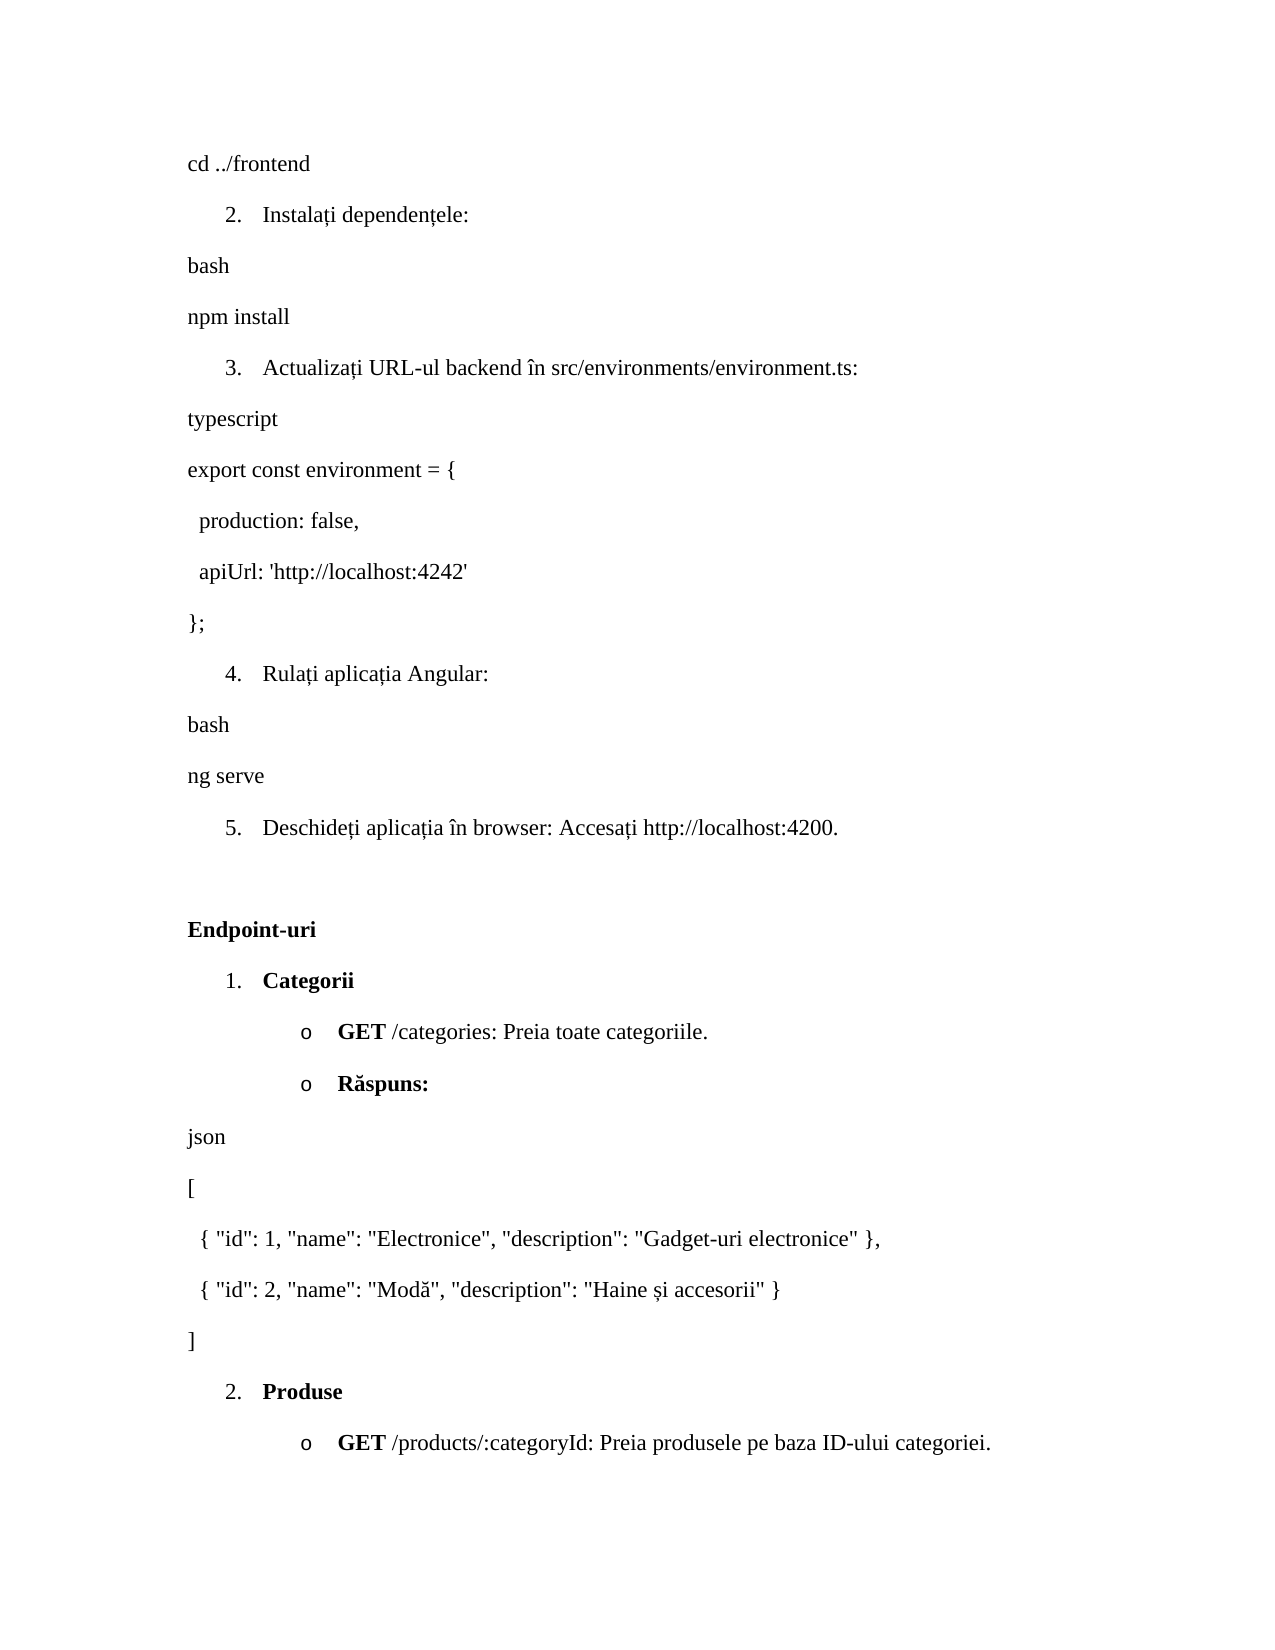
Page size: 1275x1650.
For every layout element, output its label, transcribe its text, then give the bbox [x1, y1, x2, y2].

list GET /products/:categoryId: Preia produsele pe baza ID-ului categoriei. [300, 1429, 1087, 1457]
list GET /categories: Preia toate categoriile. [300, 1018, 1087, 1045]
list Actualizați URL-ul backend în src/environments/environment.ts: [225, 354, 1087, 381]
list Deschideți aplicația în browser: Accesați http://localhost:4200. [225, 813, 1087, 840]
text bash [187, 252, 1087, 278]
text { "id": 1, "name": "Electronice", "description": "Gadget-uri electronice" }, [187, 1225, 1087, 1251]
text ] [187, 1327, 1087, 1353]
text typescript [187, 405, 1087, 432]
text bash [187, 711, 1087, 738]
list Rulați aplicația Angular: [225, 660, 1087, 687]
text json [187, 1123, 1087, 1149]
list Categorii [225, 967, 1087, 993]
text apiUrl: 'http://localhost:4242' [187, 558, 1087, 585]
text }; [187, 609, 1087, 636]
list Instalați dependențele: [225, 201, 1087, 227]
text ng serve [187, 762, 1087, 789]
list Răspuns: [300, 1070, 1087, 1098]
text npm install [187, 303, 1087, 329]
text { "id": 2, "name": "Modă", "description": "Haine și accesorii" } [187, 1276, 1087, 1302]
text cd ../frontend [187, 150, 1087, 176]
text export const environment = { [187, 456, 1087, 483]
text Endpoint-uri [187, 916, 1087, 942]
list Produse [225, 1378, 1087, 1404]
text production: false, [187, 507, 1087, 534]
text [ [187, 1174, 1087, 1200]
